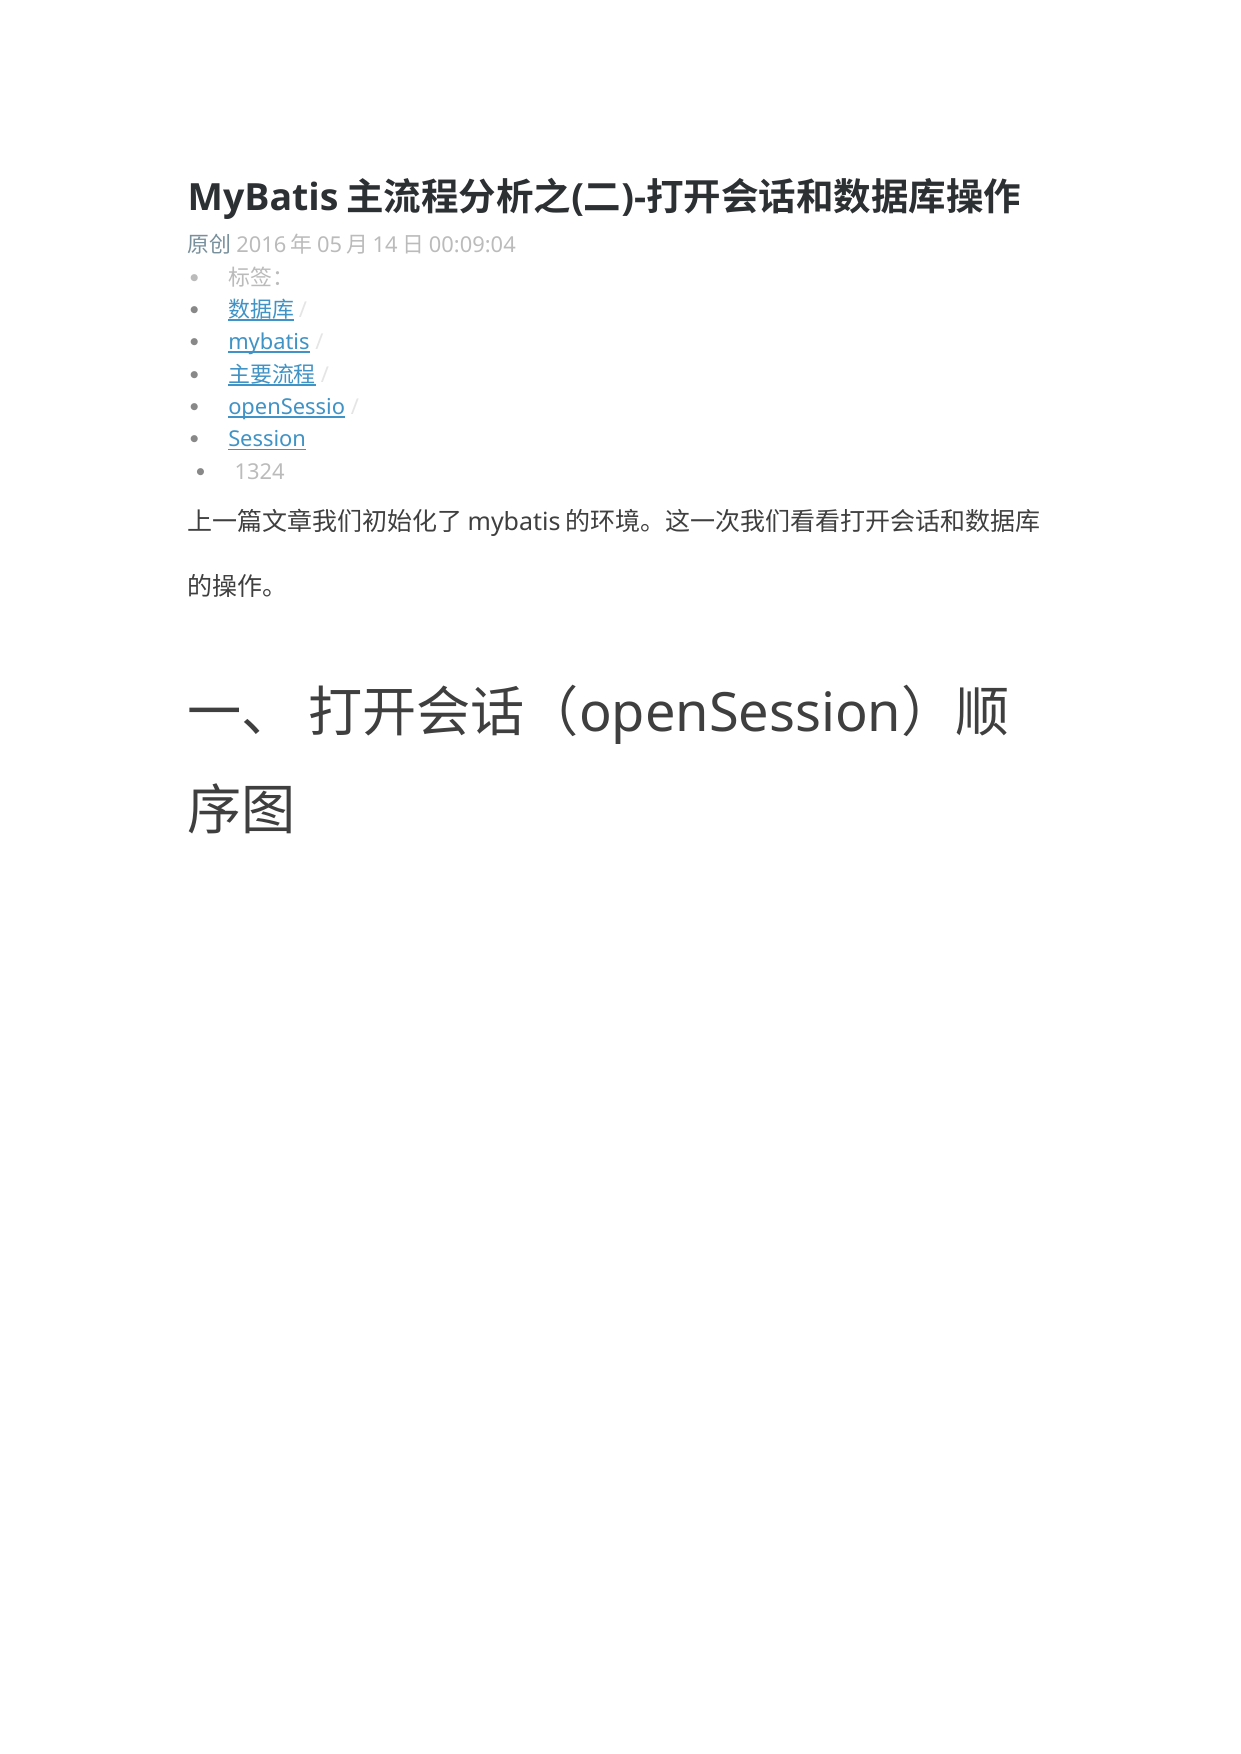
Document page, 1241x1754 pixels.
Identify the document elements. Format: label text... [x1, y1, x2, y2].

list 标签： [191, 259, 1053, 292]
text 一、 打开会话（openSession）顺序图 [187, 659, 1053, 854]
list 1324 [197, 454, 1053, 487]
text 原创 2016年05月14日 00:09:04 [187, 227, 1053, 259]
text MyBatis主流程分析之(二)-打开会话和数据库操作 [187, 162, 1053, 227]
list 主要流程 / [191, 357, 1053, 389]
list Session [191, 422, 1053, 454]
text 上一篇文章我们初始化了mybatis的环境。这一次我们看看打开会话和数据库的操作。 [187, 487, 1053, 617]
list 数据库 / [191, 292, 1053, 324]
list openSessio / [191, 389, 1053, 422]
list mybatis / [191, 324, 1053, 357]
